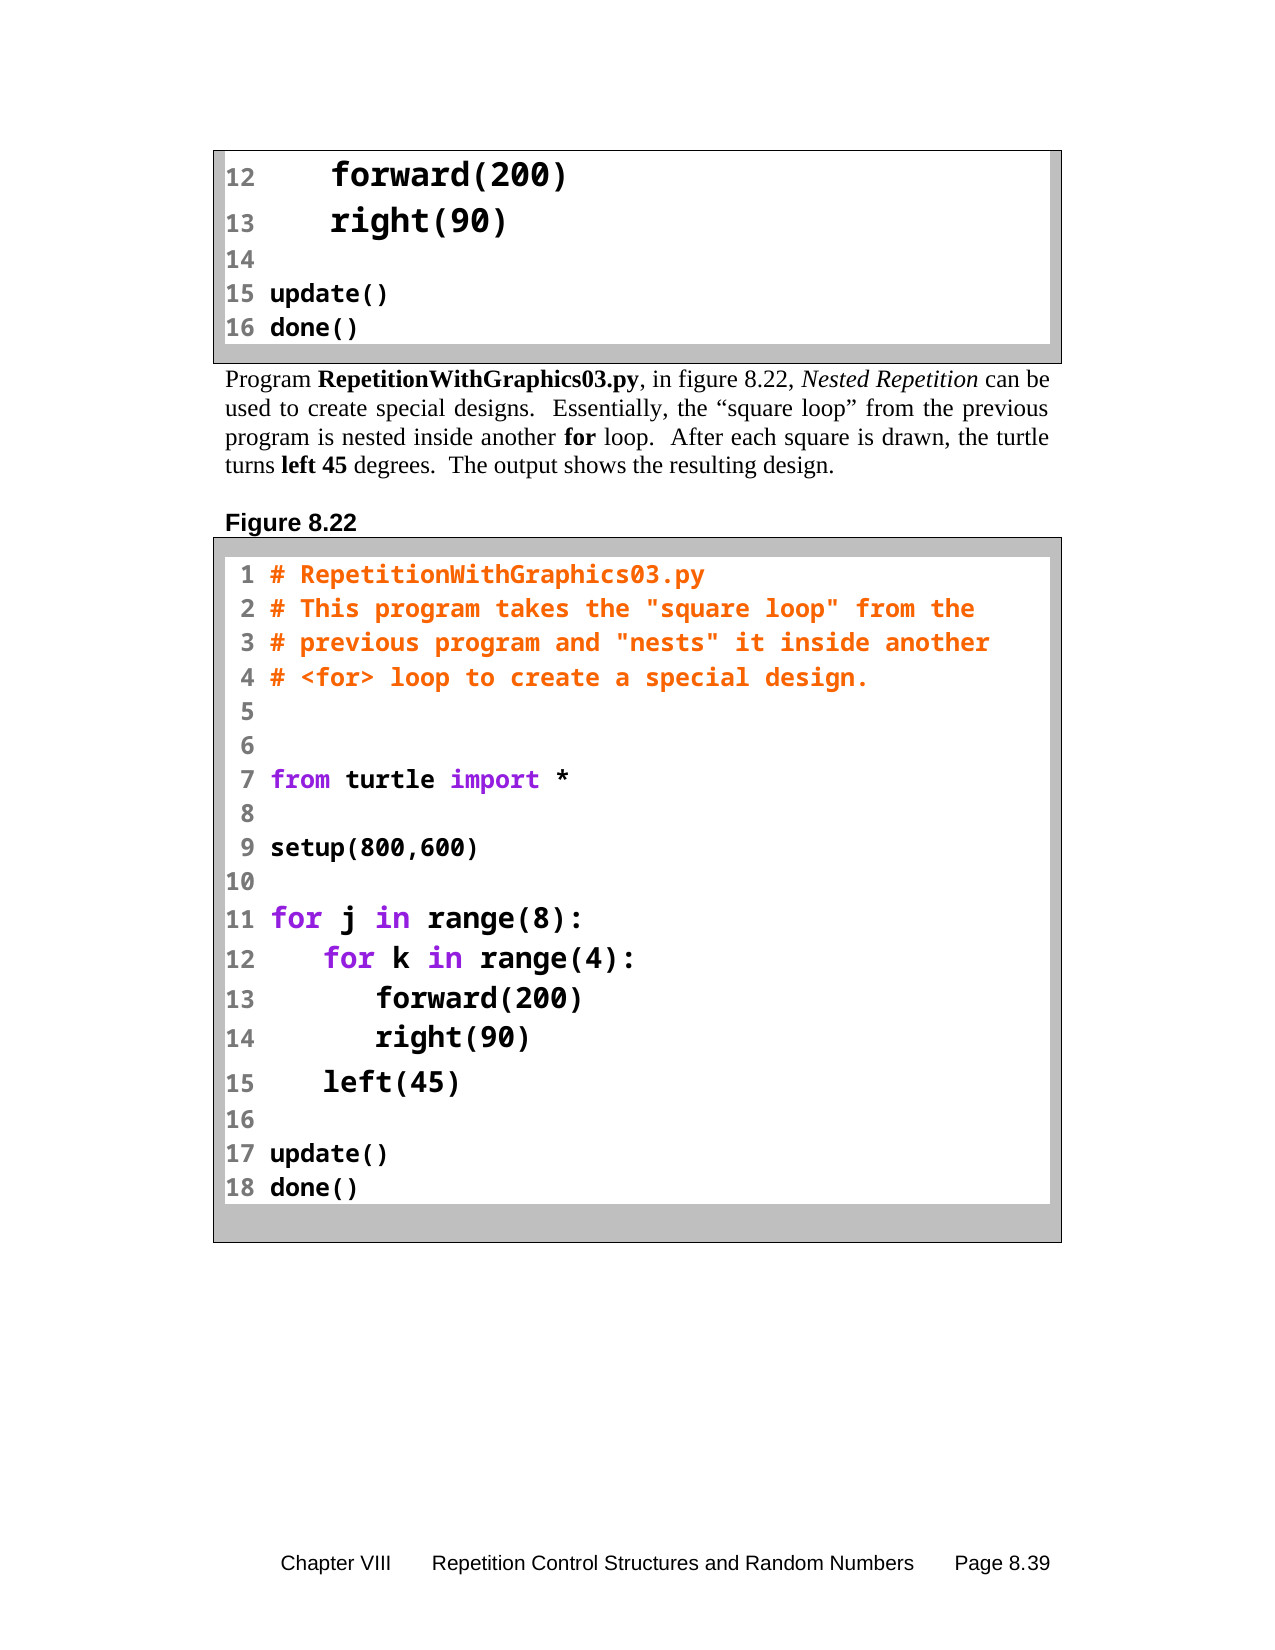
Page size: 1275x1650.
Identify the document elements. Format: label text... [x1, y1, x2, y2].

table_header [214, 151, 1061, 363]
text Figure 8.22 [225, 508, 1050, 537]
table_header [214, 538, 1061, 1242]
text Program RepetitionWithGraphics03.py, in figure 8.22, Nested Repetition can be used to create special designs. Essentially, the “square loop” from the previous program is nested inside another for loop. After each square is drawn, the turtle turns left 45 degrees. The output shows the resulting design. [225, 364, 1050, 479]
